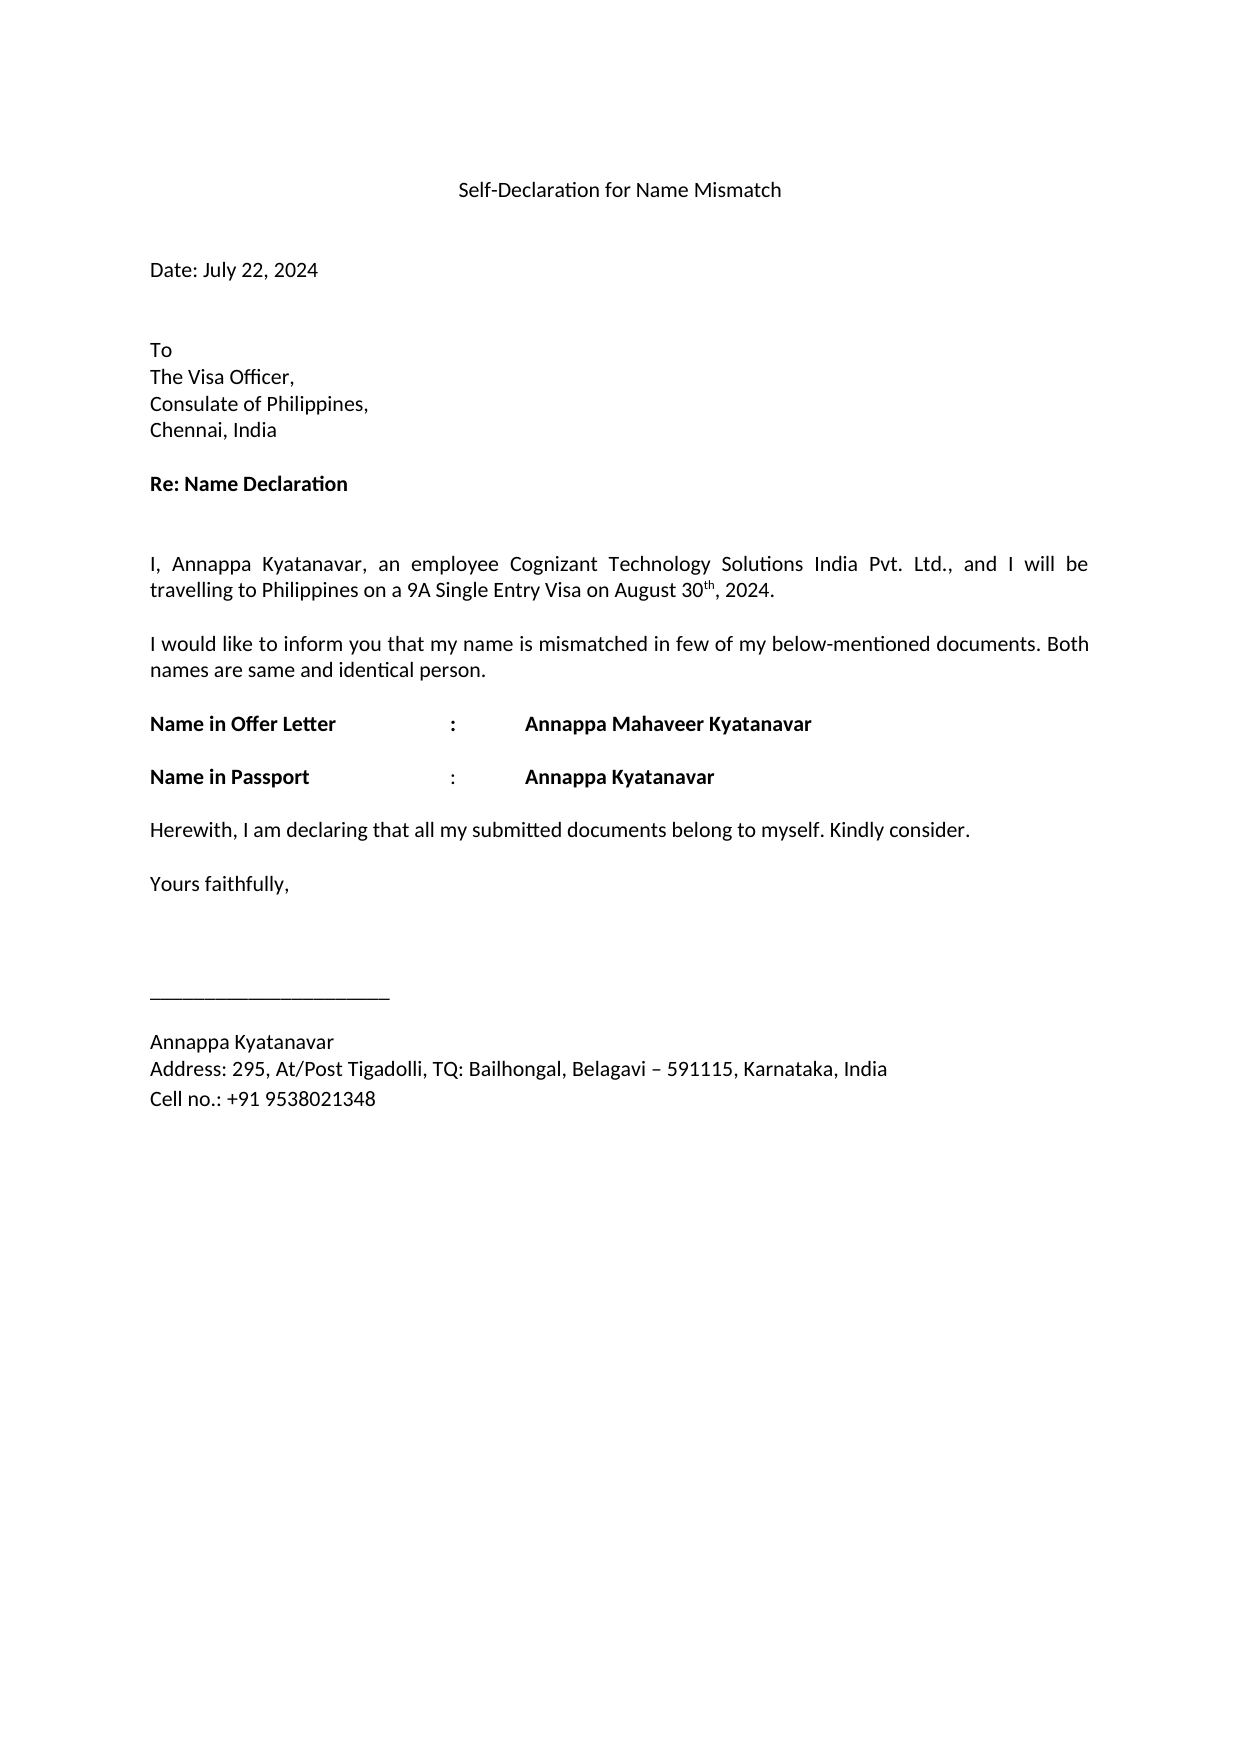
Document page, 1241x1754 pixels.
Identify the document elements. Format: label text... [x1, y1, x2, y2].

text Self-Declaration for Name Mismatch [150, 177, 1090, 203]
text Consulate of Philippines, [150, 390, 1090, 417]
text Cell no.: +91 9538021348 [150, 1086, 1090, 1112]
text The Visa Officer, [150, 363, 1090, 390]
text Chennai, India [150, 417, 1090, 443]
text Yours faithfully, [150, 870, 1090, 897]
text ______________________ [150, 977, 1090, 1003]
text Annappa Kyatanavar [150, 1028, 1090, 1055]
text To [150, 337, 1090, 363]
text Herewith, I am declaring that all my submitted documents belong to myself. Kindly consider. [150, 817, 1090, 843]
text Name in Offer Letter : Annappa Mahaveer Kyatanavar [150, 710, 1090, 737]
text I, Annappa Kyatanavar, an employee Cognizant Technology Solutions India Pvt. Ltd., and I will be travelling to Philippines on a 9A Single Entry Visa on August 30th, 2024. [150, 550, 1090, 603]
text Address: 295, At/Post Tigadolli, TQ: Bailhongal, Belagavi – 591115, Karnataka, India [150, 1055, 1090, 1082]
text Re: Name Declaration [150, 470, 1090, 497]
text I would like to inform you that my name is mismatched in few of my below-mentioned documents. Both names are same and identical person. [150, 630, 1090, 683]
text Date: July 22, 2024 [150, 257, 1090, 283]
text Name in Passport : Annappa Kyatanavar [150, 763, 1090, 790]
